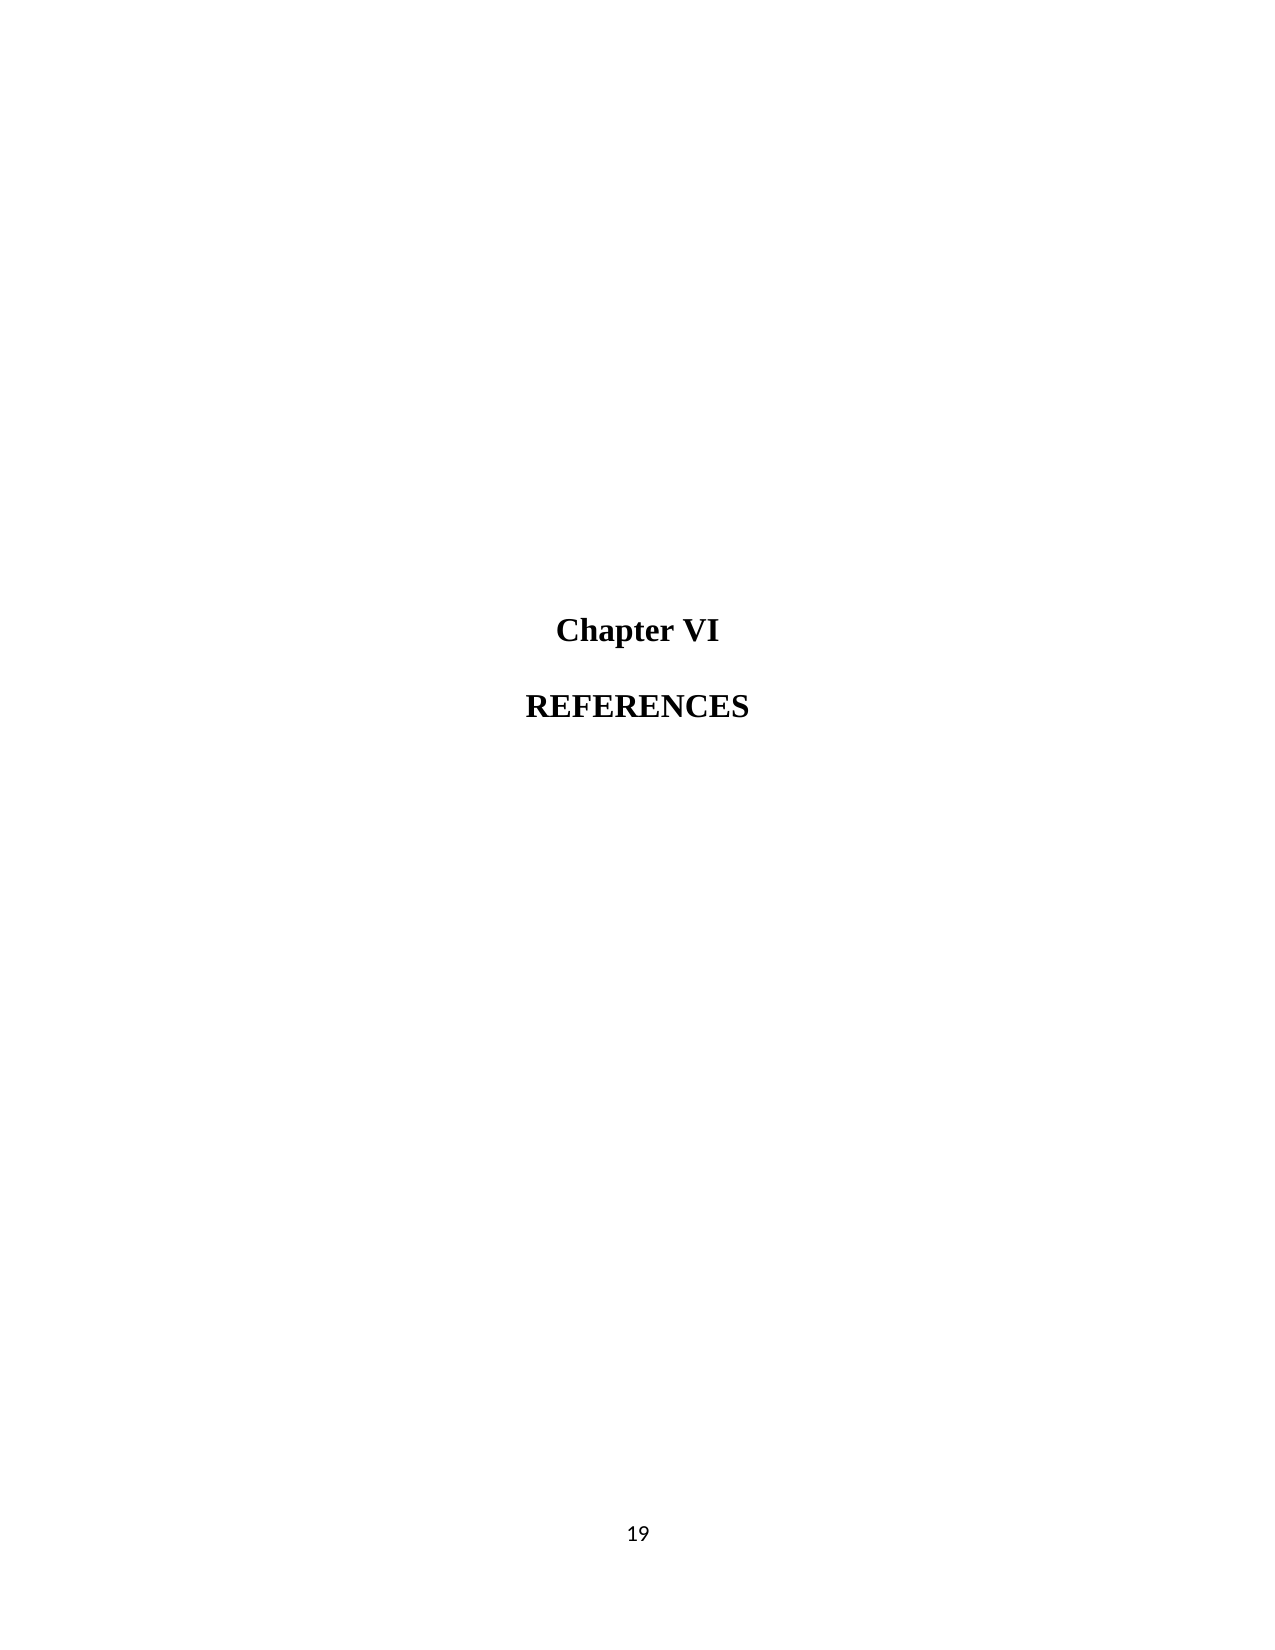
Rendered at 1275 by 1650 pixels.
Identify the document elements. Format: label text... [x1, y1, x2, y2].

text REFERENCES [150, 687, 1125, 725]
text Chapter VI [150, 610, 1125, 648]
